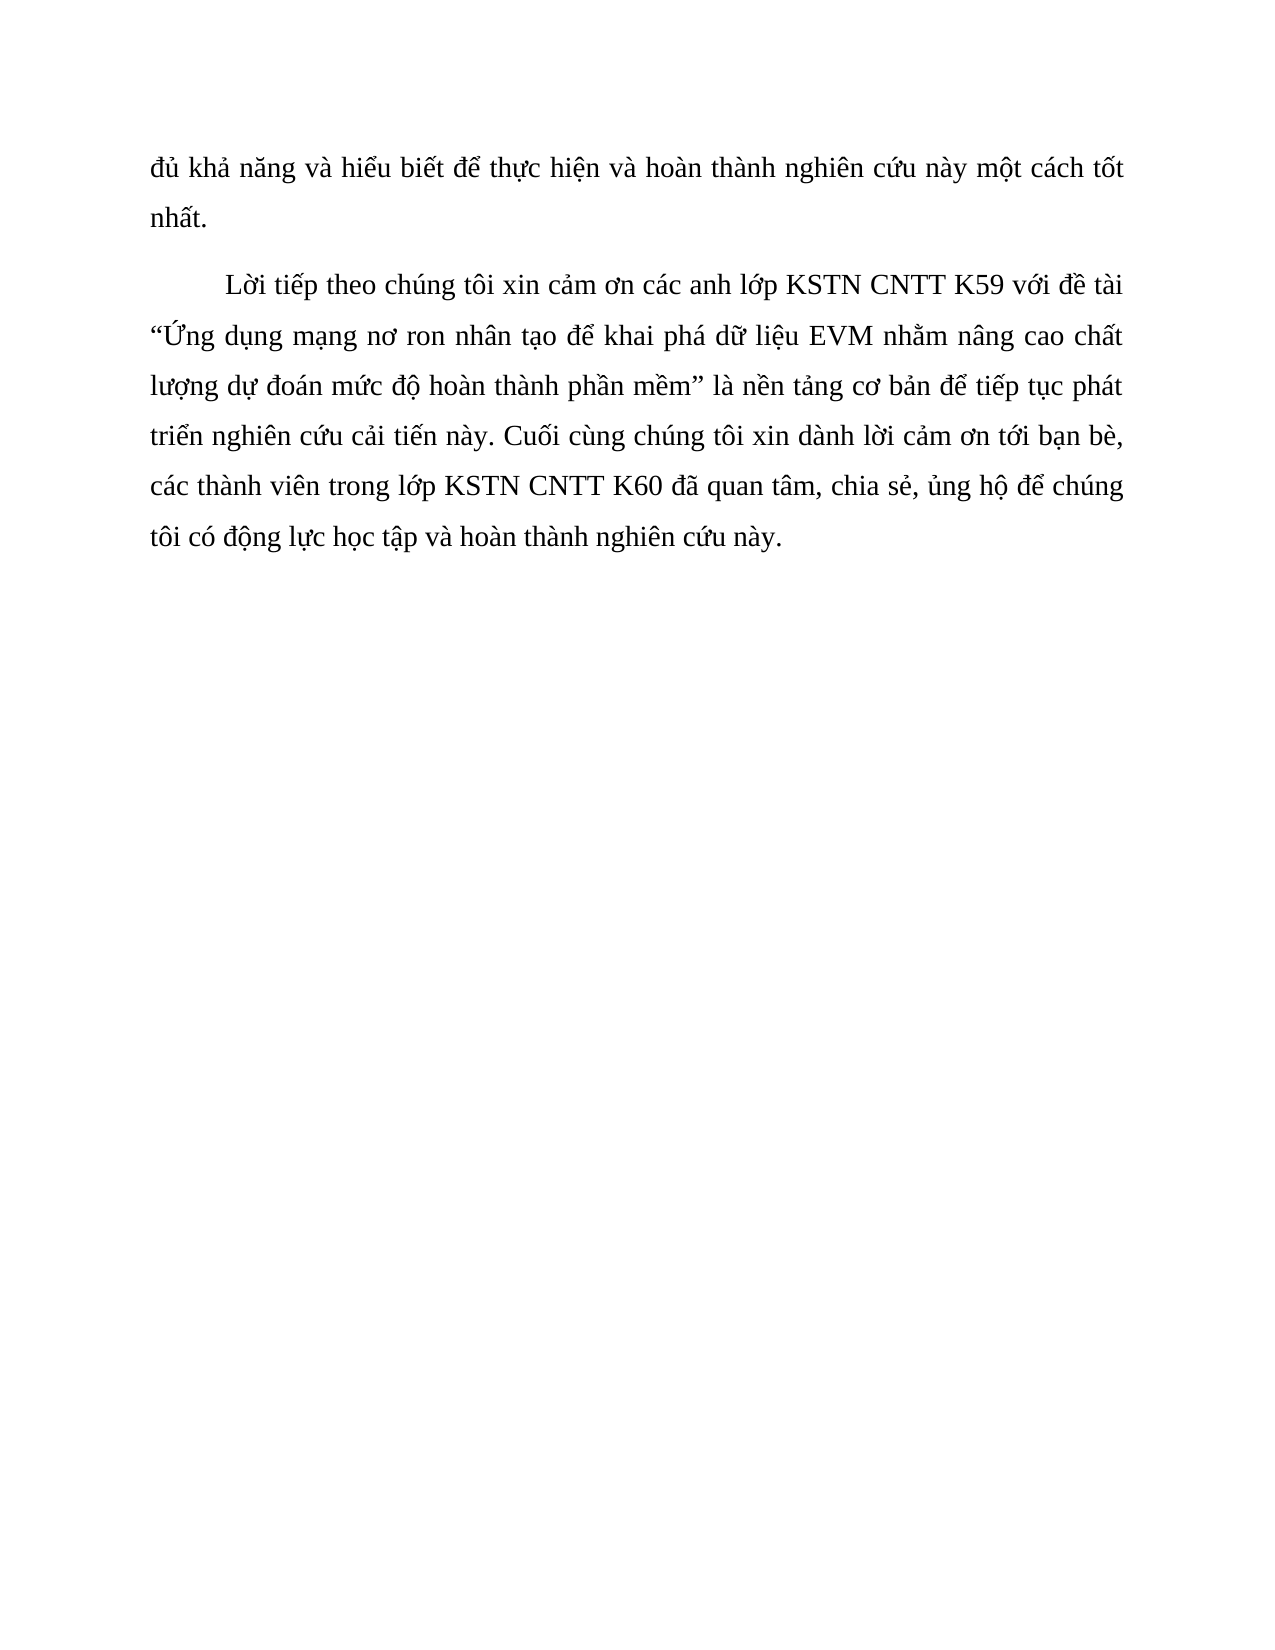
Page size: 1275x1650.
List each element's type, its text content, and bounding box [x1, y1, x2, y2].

text Lời tiếp theo chúng tôi xin cảm ơn các anh lớp KSTN CNTT K59 với đề tài “Ứng dụng mạng nơ ron nhân tạo để khai phá dữ liệu EVM nhằm nâng cao chất lượng dự đoán mức độ hoàn thành phần mềm” là nền tảng cơ bản để tiếp tục phát triển nghiên cứu cải tiến này. Cuối cùng chúng tôi xin dành lời cảm ơn tới bạn bè, các thành viên trong lớp KSTN CNTT K60 đã quan tâm, chia sẻ, ủng hộ để chúng tôi có động lực học tập và hoàn thành nghiên cứu này. [150, 267, 1125, 552]
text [150, 150, 1125, 234]
